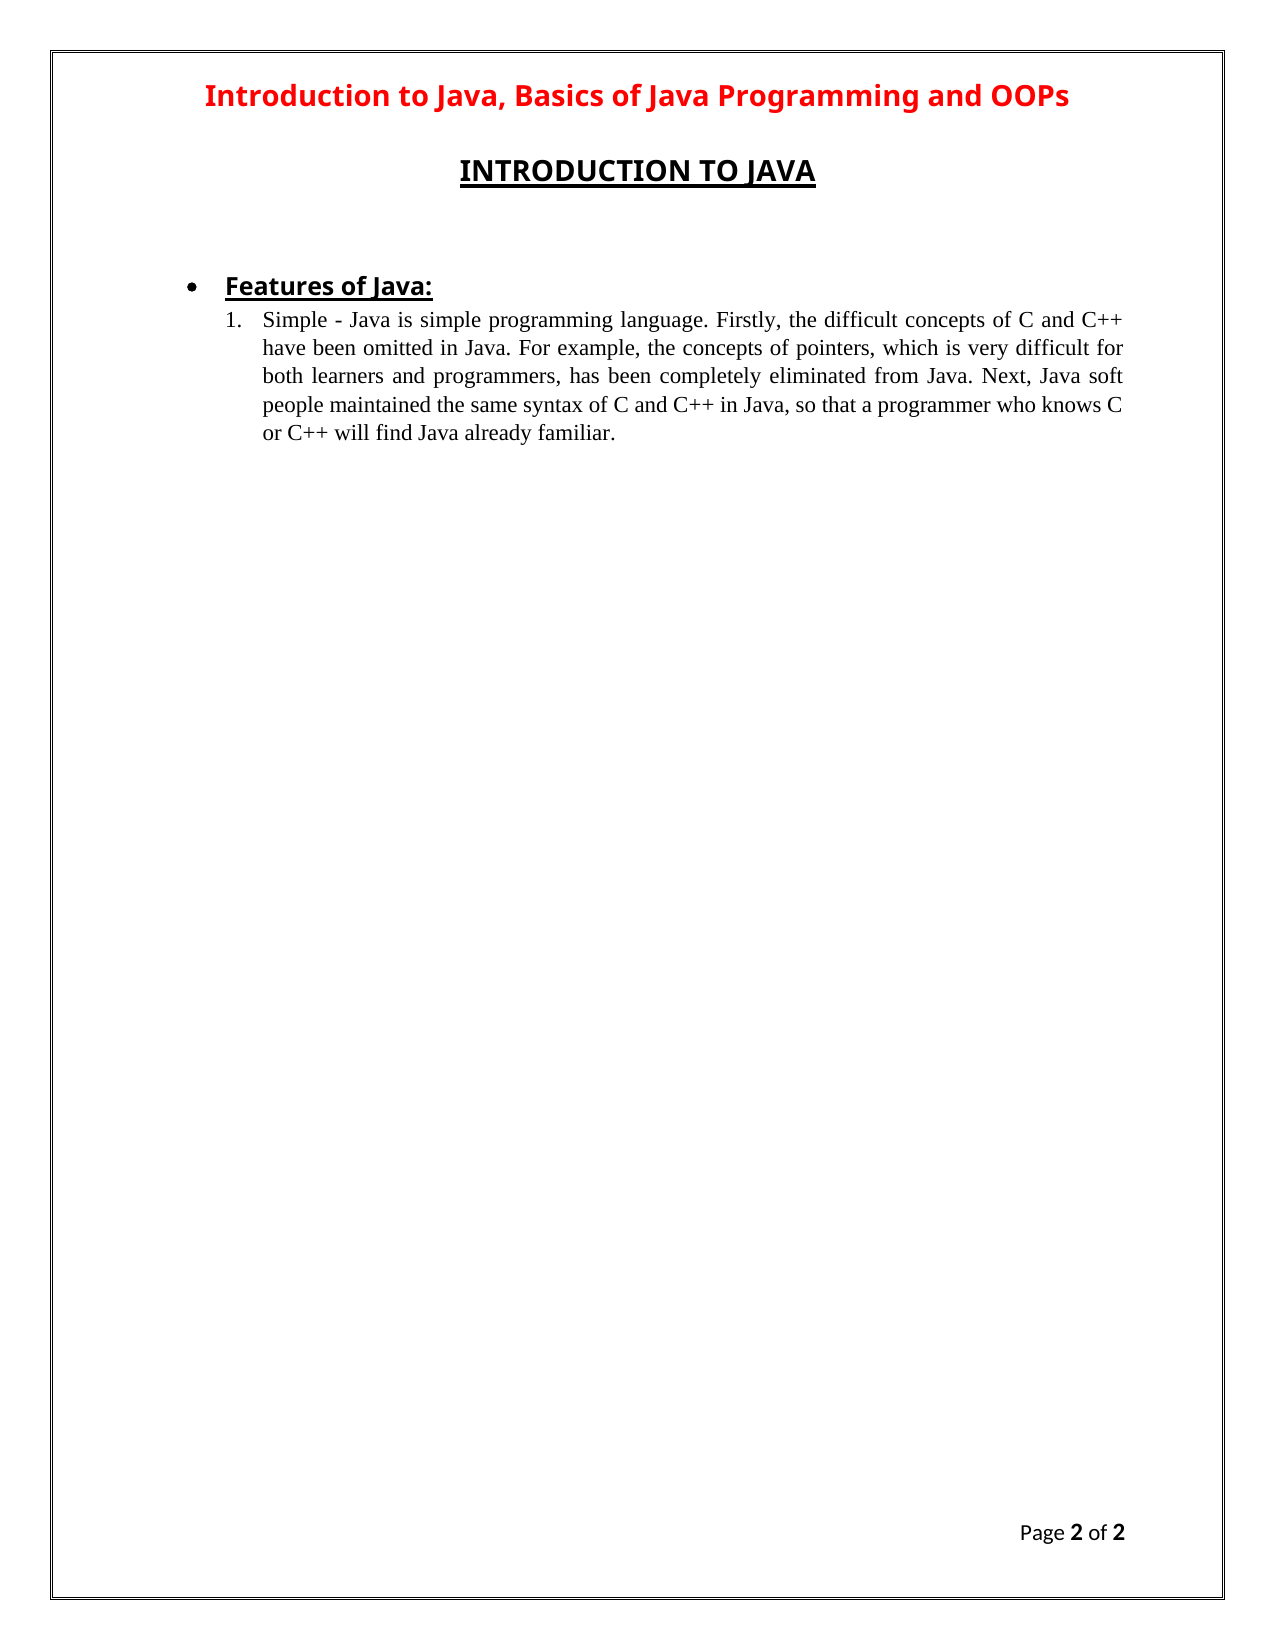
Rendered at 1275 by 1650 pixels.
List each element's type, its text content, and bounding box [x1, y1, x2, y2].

list Simple - Java is simple programming language. Firstly, the difficult concepts of C and C++ have been omitted in Java. For example, the concepts of pointers, which is very difficult for both learners and programmers, has been completely eliminated from Java. Next, Java soft people maintained the same syntax of C and C++ in Java, so that a programmer who knows C or C++ will find Java already familiar. [225, 306, 1125, 446]
list Features of Java: [187, 269, 1125, 303]
text INTRODUCTION TO JAVA [150, 150, 1125, 190]
